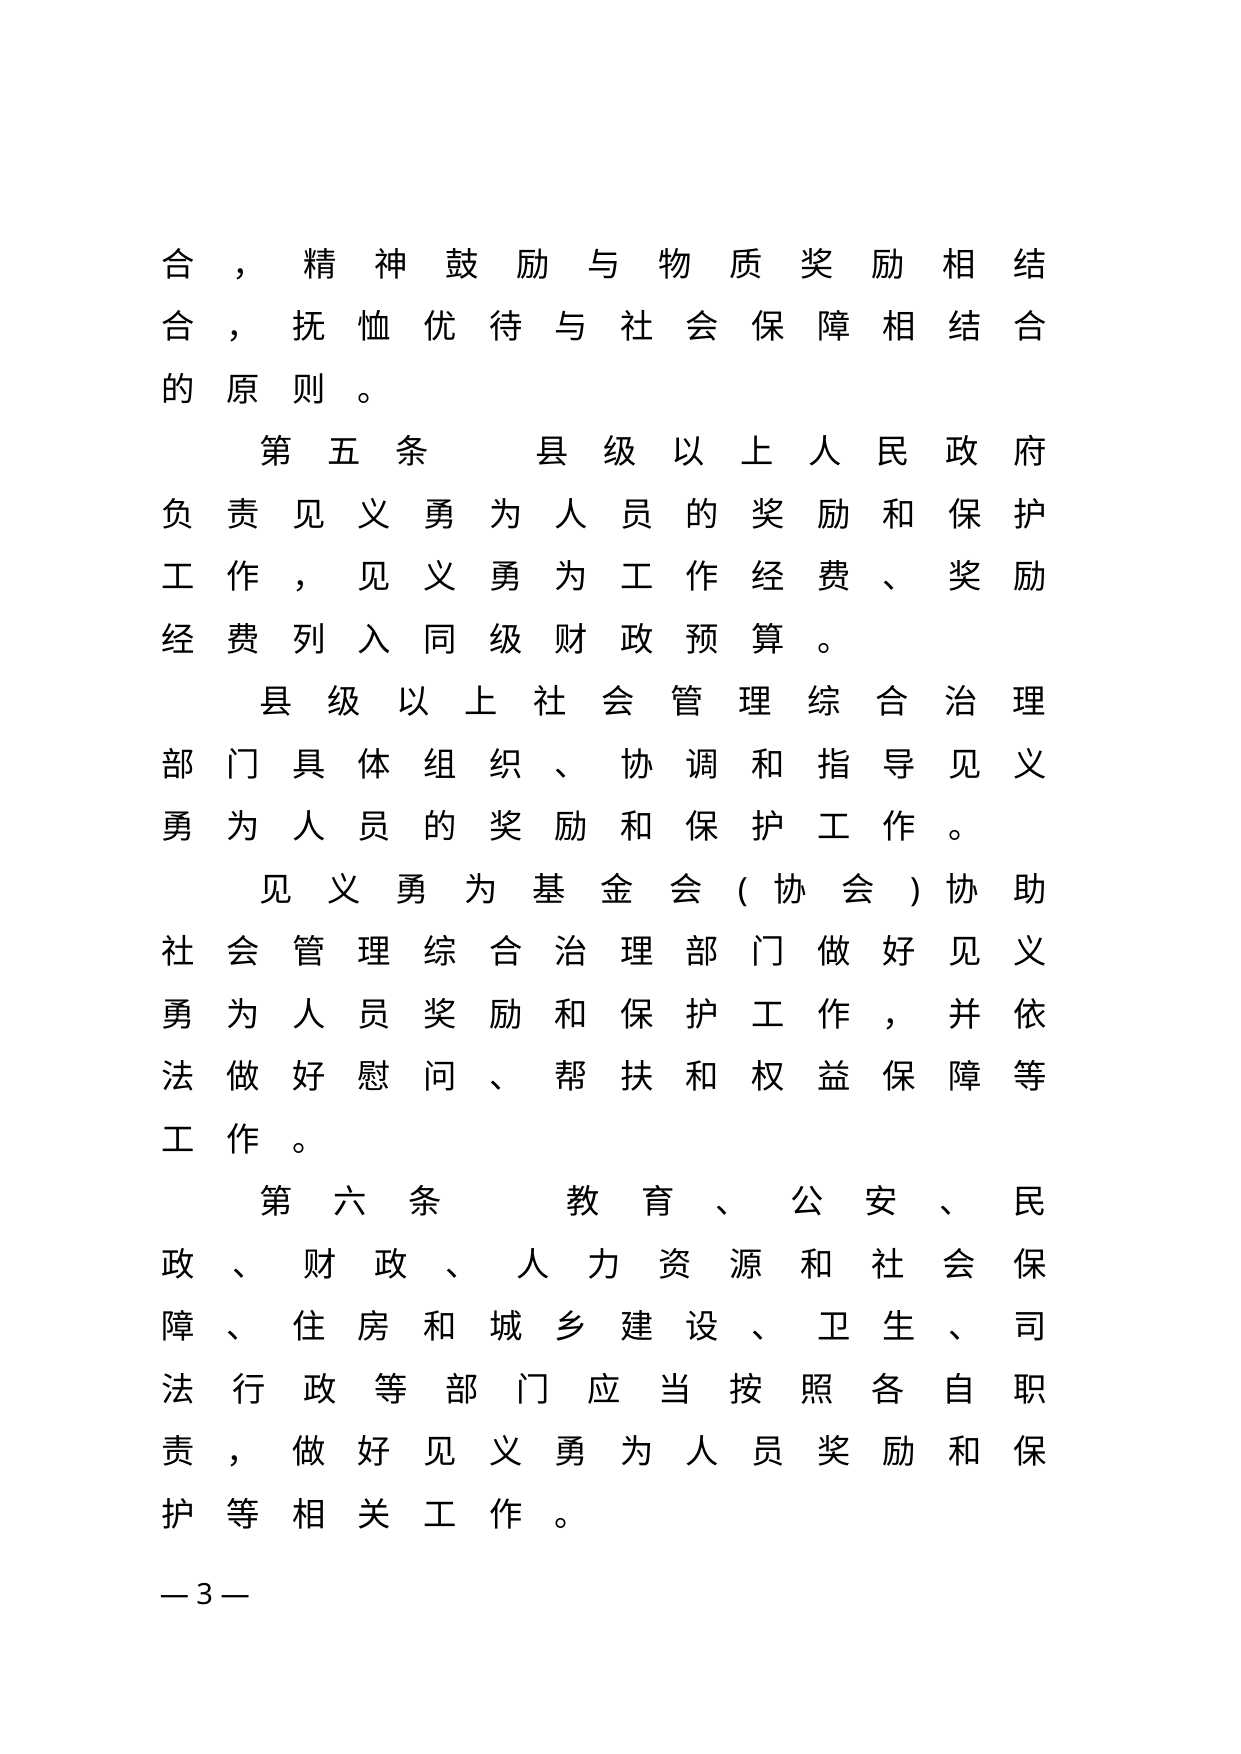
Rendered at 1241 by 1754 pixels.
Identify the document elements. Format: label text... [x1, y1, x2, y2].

text 县级以上社会管理综合治理部门具体组织、协调和指导见义勇为人员的奖励和保护工作。 [161, 668, 1079, 856]
text 第五条 县级以上人民政府负责见义勇为人员的奖励和保护工作，见义勇为工作经费、奖励经费列入同级财政预算。 [161, 418, 1079, 668]
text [161, 231, 1079, 418]
text 见义勇为基金会(协会)协助社会管理综合治理部门做好见义勇为人员奖励和保护工作，并依法做好慰问、帮扶和权益保障等工作。 [161, 856, 1079, 1168]
text 第六条 教育、公安、民政、财政、人力资源和社会保障、住房和城乡建设、卫生、司法行政等部门应当按照各自职责，做好见义勇为人员奖励和保护等相关工作。 [161, 1168, 1079, 1543]
